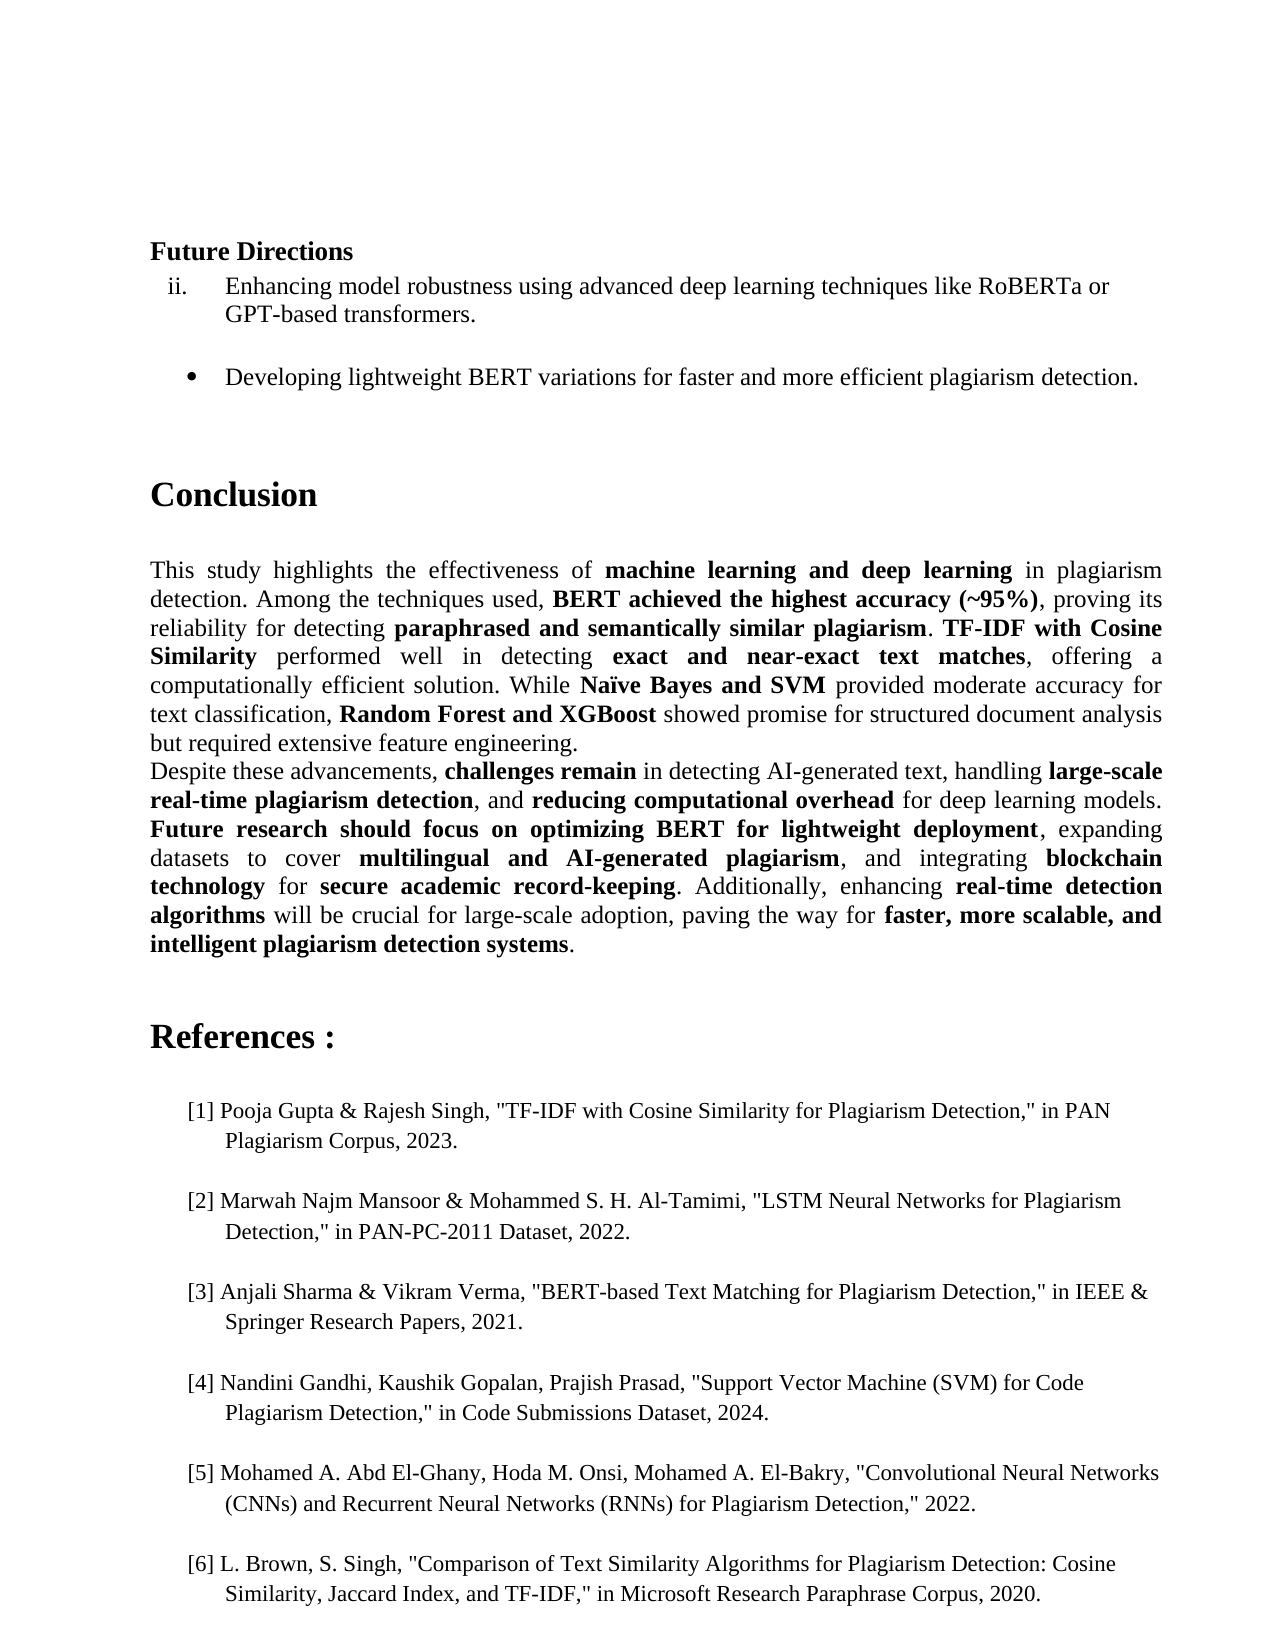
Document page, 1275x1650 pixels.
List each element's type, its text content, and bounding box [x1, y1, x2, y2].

list [1] Pooja Gupta & Rajesh Singh, "TF-IDF with Cosine Similarity for Plagiarism Detection," in PAN Plagiarism Corpus, 2023. [187, 1097, 1162, 1153]
list [2] Marwah Najm Mansoor & Mohammed S. H. Al-Tamimi, "LSTM Neural Networks for Plagiarism Detection," in PAN-PC-2011 Dataset, 2022. [187, 1187, 1162, 1244]
subtitle Future Directions [150, 235, 1162, 266]
list [5] Mohamed A. Abd El-Ghany, Hoda M. Onsi, Mohamed A. El-Bakry, "Convolutional Neural Networks (CNNs) and Recurrent Neural Networks (RNNs) for Plagiarism Detection," 2022. [187, 1459, 1162, 1516]
list [3] Anjali Sharma & Vikram Verma, "BERT-based Text Matching for Plagiarism Detection," in IEEE & Springer Research Papers, 2021. [187, 1278, 1162, 1335]
subtitle Conclusion [150, 473, 1162, 514]
list Enhancing model robustness using advanced deep learning techniques like RoBERTa or GPT-based transformers. [187, 271, 1162, 328]
subtitle References : [150, 1015, 1162, 1056]
text Despite these advancements, challenges remain in detecting AI-generated text, handling large-scale real-time plagiarism detection, and reducing computational overhead for deep learning models. Future research should focus on optimizing BERT for lightweight deployment, expanding datasets to cover multilingual and AI-generated plagiarism, and integrating blockchain technology for secure academic record-keeping. Additionally, enhancing real-time detection algorithms will be crucial for large-scale adoption, paving the way for faster, more scalable, and intelligent plagiarism detection systems. [150, 756, 1162, 958]
list [6] L. Brown, S. Singh, "Comparison of Text Similarity Algorithms for Plagiarism Detection: Cosine Similarity, Jaccard Index, and TF-IDF," in Microsoft Research Paraphrase Corpus, 2020. [187, 1550, 1162, 1607]
list [4] Nandini Gandhi, Kaushik Gopalan, Prajish Prasad, "Support Vector Machine (SVM) for Code Plagiarism Detection," in Code Submissions Dataset, 2024. [187, 1369, 1162, 1425]
list Developing lightweight BERT variations for faster and more efficient plagiarism detection. [187, 362, 1162, 390]
text This study highlights the effectiveness of machine learning and deep learning in plagiarism detection. Among the techniques used, BERT achieved the highest accuracy (~95%), proving its reliability for detecting paraphrased and semantically similar plagiarism. TF-IDF with Cosine Similarity performed well in detecting exact and near-exact text matches, offering a computationally efficient solution. While Naïve Bayes and SVM provided moderate accuracy for text classification, Random Forest and XGBoost showed promise for structured document analysis but required extensive feature engineering. [150, 555, 1162, 756]
